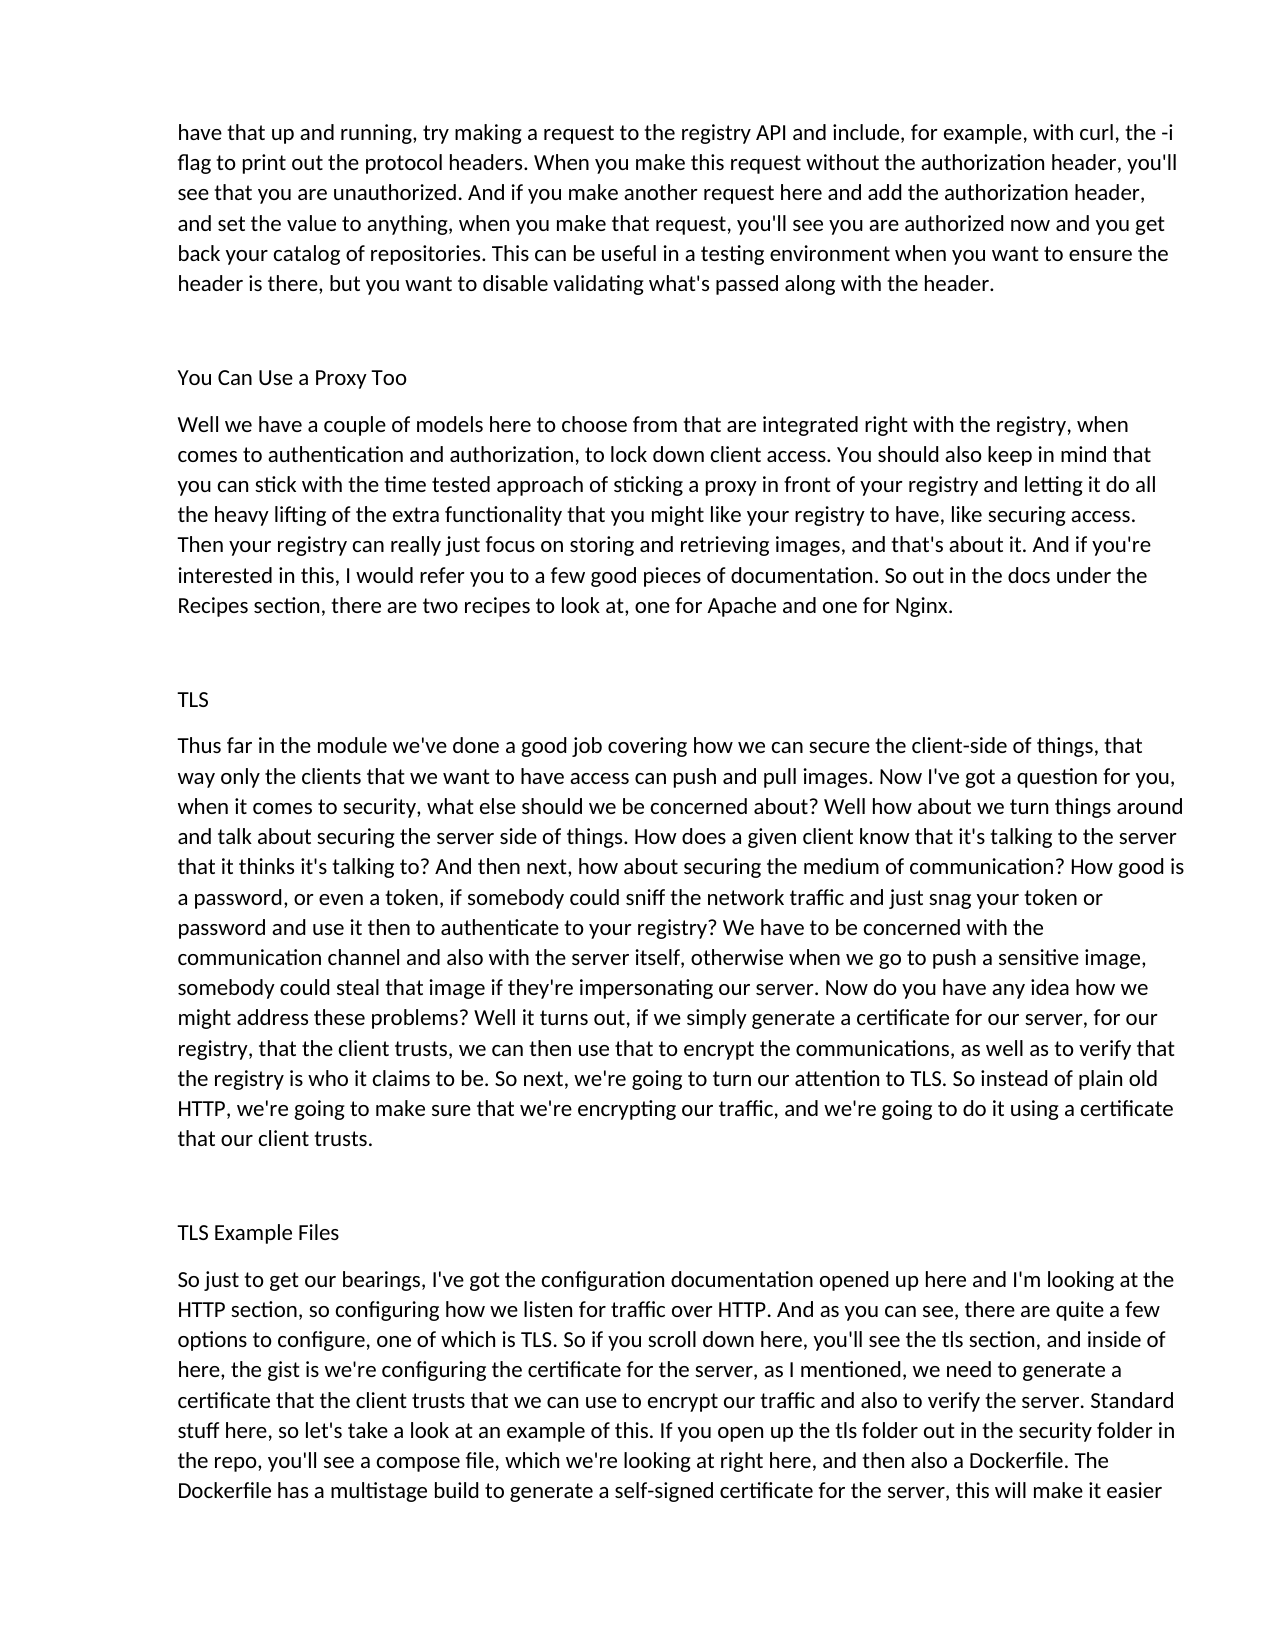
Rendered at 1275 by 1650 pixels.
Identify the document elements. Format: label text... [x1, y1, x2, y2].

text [177, 118, 1186, 297]
text TLS [177, 685, 1186, 713]
text Well we have a couple of models here to choose from that are integrated right with the registry, when comes to authentication and authorization, to lock down client access. You should also keep in mind that you can stick with the time tested approach of sticking a proxy in front of your registry and letting it do all the heavy lifting of the extra functionality that you might like your registry to have, like securing access. Then your registry can really just focus on storing and retrieving images, and that's about it. And if you're interested in this, I would refer you to a few good pieces of documentation. So out in the docs under the Recipes section, there are two recipes to look at, one for Apache and one for Nginx. [177, 410, 1186, 619]
text You Can Use a Proxy Too [177, 363, 1186, 391]
text Thus far in the module we've done a good job covering how we can secure the client-side of things, that way only the clients that we want to have access can push and pull images. Now I've got a question for you, when it comes to security, what else should we be concerned about? Well how about we turn things around and talk about securing the server side of things. How does a given client know that it's talking to the server that it thinks it's talking to? And then next, how about securing the medium of communication? How good is a password, or even a token, if somebody could sniff the network traffic and just snag your token or password and use it then to authenticate to your registry? We have to be concerned with the communication channel and also with the server itself, otherwise when we go to push a sensitive image, somebody could steal that image if they're impersonating our server. Now do you have any idea how we might address these problems? Well it turns out, if we simply generate a certificate for our server, for our registry, that the client trusts, we can then use that to encrypt the communications, as well as to verify that the registry is who it claims to be. So next, we're going to turn our attention to TLS. So instead of plain old HTTP, we're going to make sure that we're encrypting our traffic, and we're going to do it using a certificate that our client trusts. [177, 732, 1186, 1152]
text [177, 1265, 1186, 1504]
text TLS Example Files [177, 1218, 1186, 1246]
